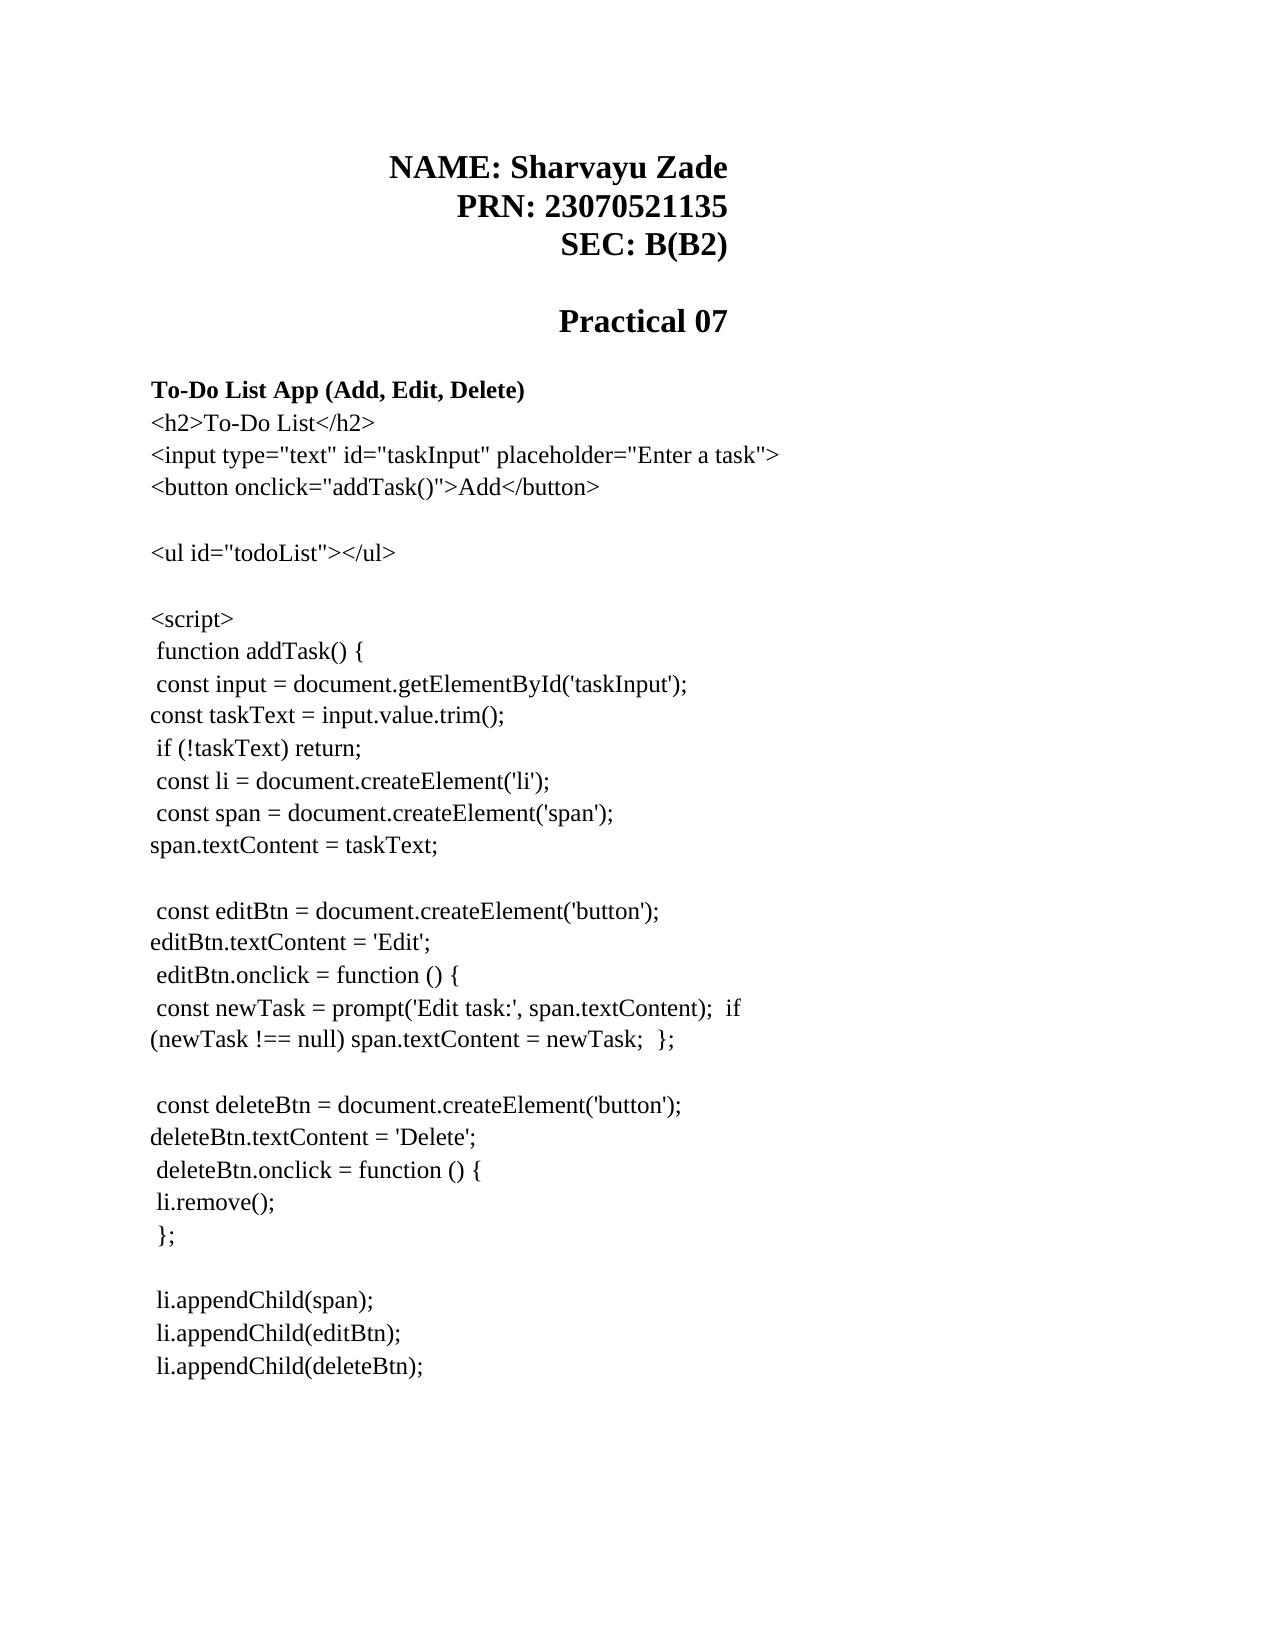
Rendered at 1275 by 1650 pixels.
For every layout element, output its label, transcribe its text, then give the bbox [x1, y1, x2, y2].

text const span = document.createElement('span'); span.textContent = taskText; [150, 798, 635, 859]
text To-Do List App (Add, Edit, Delete) [151, 375, 1121, 404]
text function addTask() { [150, 636, 1121, 665]
text li.remove(); [150, 1187, 1121, 1216]
text SEC: B(B2) [150, 224, 728, 263]
text NAME: Sharvayu Zade [150, 148, 728, 186]
text const newTask = prompt('Edit task:', span.textContent); if (newTask !== null) span.textContent = newTask; }; [150, 993, 745, 1053]
text }; [150, 1220, 1121, 1249]
text const li = document.createElement('li'); [150, 766, 1121, 794]
text const editBtn = document.createElement('button'); editBtn.textContent = 'Edit'; [150, 896, 681, 956]
text li.appendChild(editBtn); [150, 1318, 1121, 1347]
text li.appendChild(span); [150, 1286, 1121, 1314]
text Practical 07 [150, 301, 728, 339]
text const deleteBtn = document.createElement('button'); deleteBtn.textContent = 'Delete'; [150, 1090, 703, 1151]
text editBtn.onclick = function () { [150, 960, 1121, 989]
text li.appendChild(deleteBtn); [150, 1351, 1121, 1379]
text <h2>To-Do List</h2> [150, 408, 1121, 437]
text PRN: 23070521135 [150, 186, 728, 224]
text const input = document.getElementById('taskInput'); const taskText = input.value.trim(); [150, 669, 708, 729]
text <input type="text" id="taskInput" placeholder="Enter a task"> <button onclick="addTask()">Add</button> [150, 441, 784, 501]
text <script> [150, 604, 1121, 632]
text <ul id="todoList"></ul> [150, 538, 1121, 567]
text if (!taskText) return; [150, 733, 1121, 762]
text deleteBtn.onclick = function () { [150, 1155, 1121, 1183]
